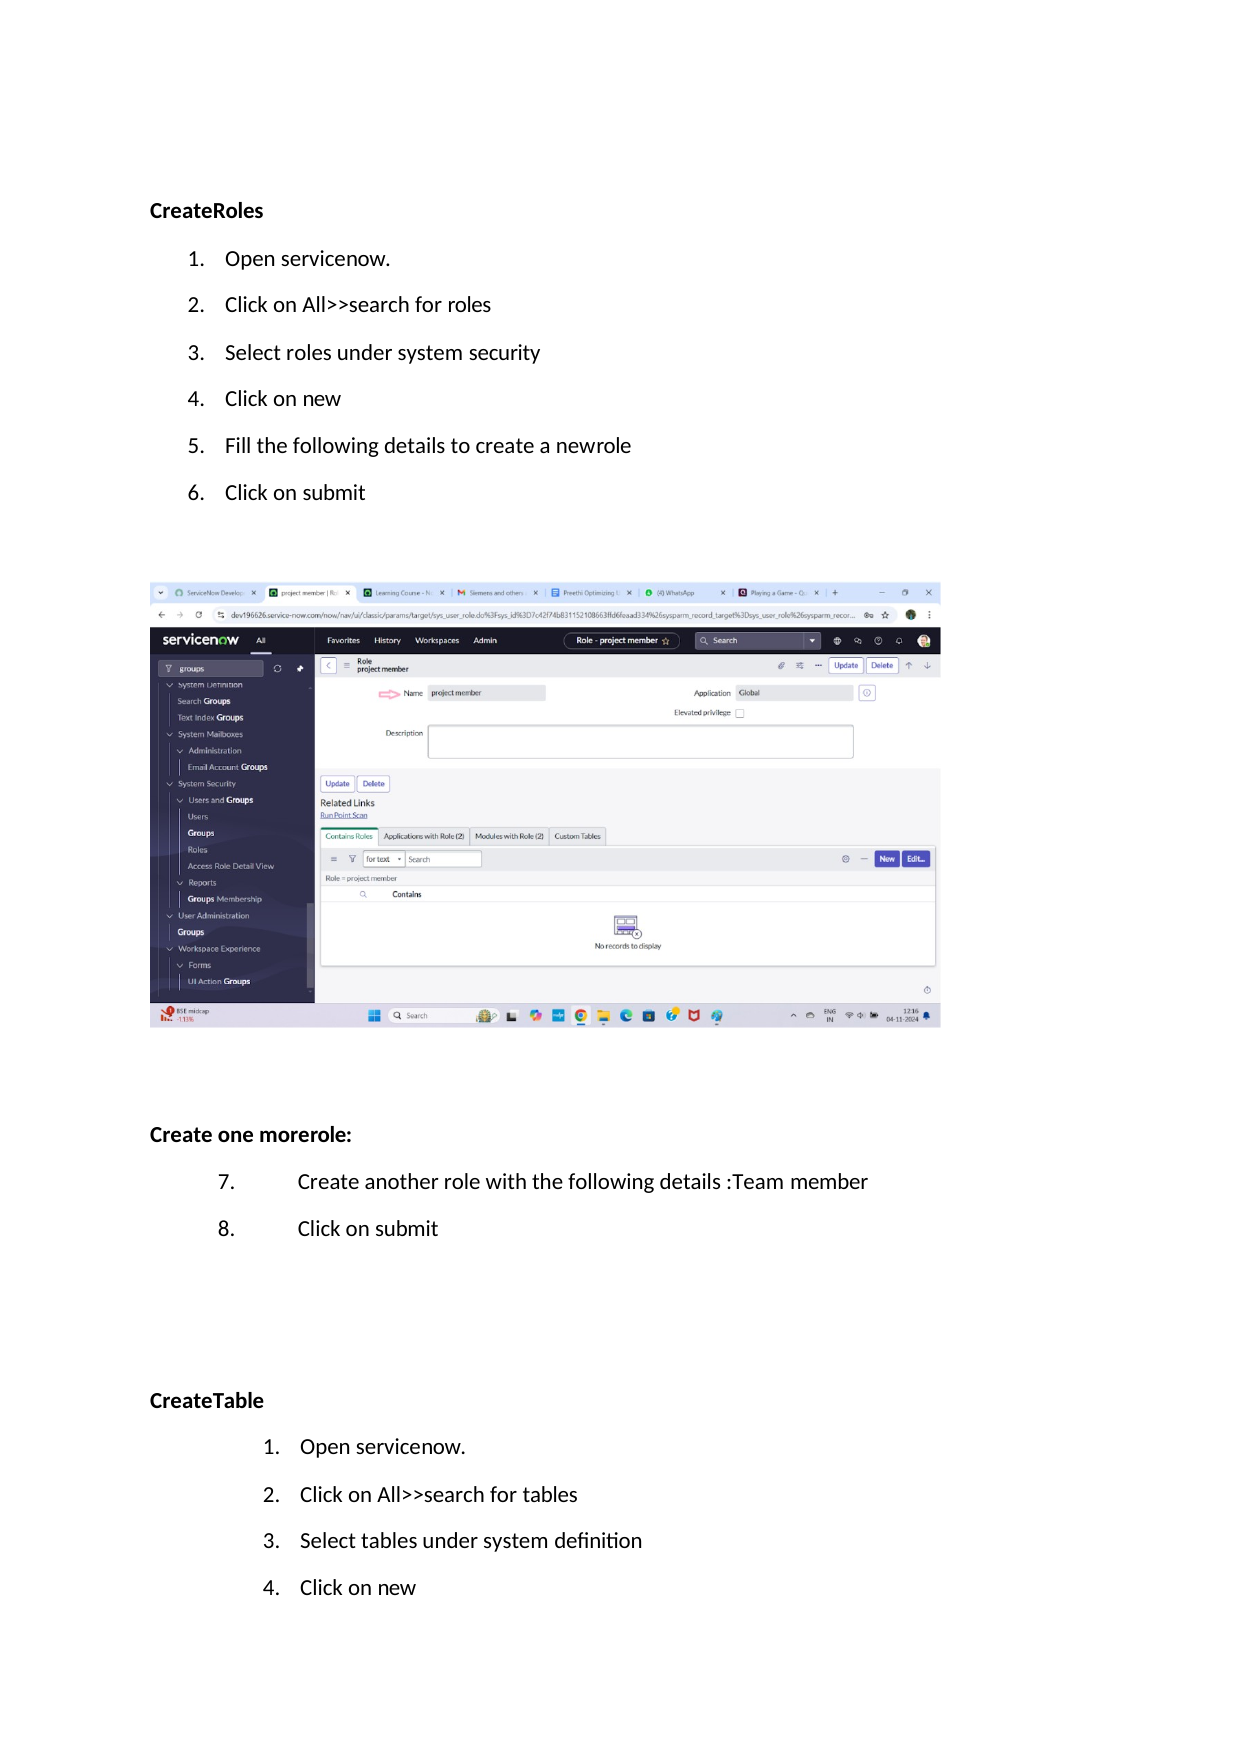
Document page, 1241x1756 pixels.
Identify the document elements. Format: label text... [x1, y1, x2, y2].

list Open servicenow. [187, 244, 1093, 272]
list Click on new [187, 384, 1093, 412]
picture [150, 581, 941, 1028]
subtitle Create one morerole: [150, 1121, 1093, 1148]
list Click on All>>search for tables [263, 1480, 1093, 1508]
list Select roles under system security [187, 338, 1093, 366]
list Create another role with the following details :Team member [218, 1167, 1093, 1195]
list Select tables under system definition [263, 1526, 1093, 1554]
subtitle CreateTable [150, 1386, 1093, 1414]
subtitle CreateRoles [150, 196, 1093, 224]
list Click on All>>search for roles [187, 290, 1093, 318]
list Open servicenow. [263, 1432, 1093, 1460]
list Click on new [263, 1573, 1093, 1602]
list Click on submit [218, 1214, 1093, 1242]
list Click on submit [187, 478, 1093, 506]
list Fill the following details to create a newrole [187, 431, 1093, 459]
